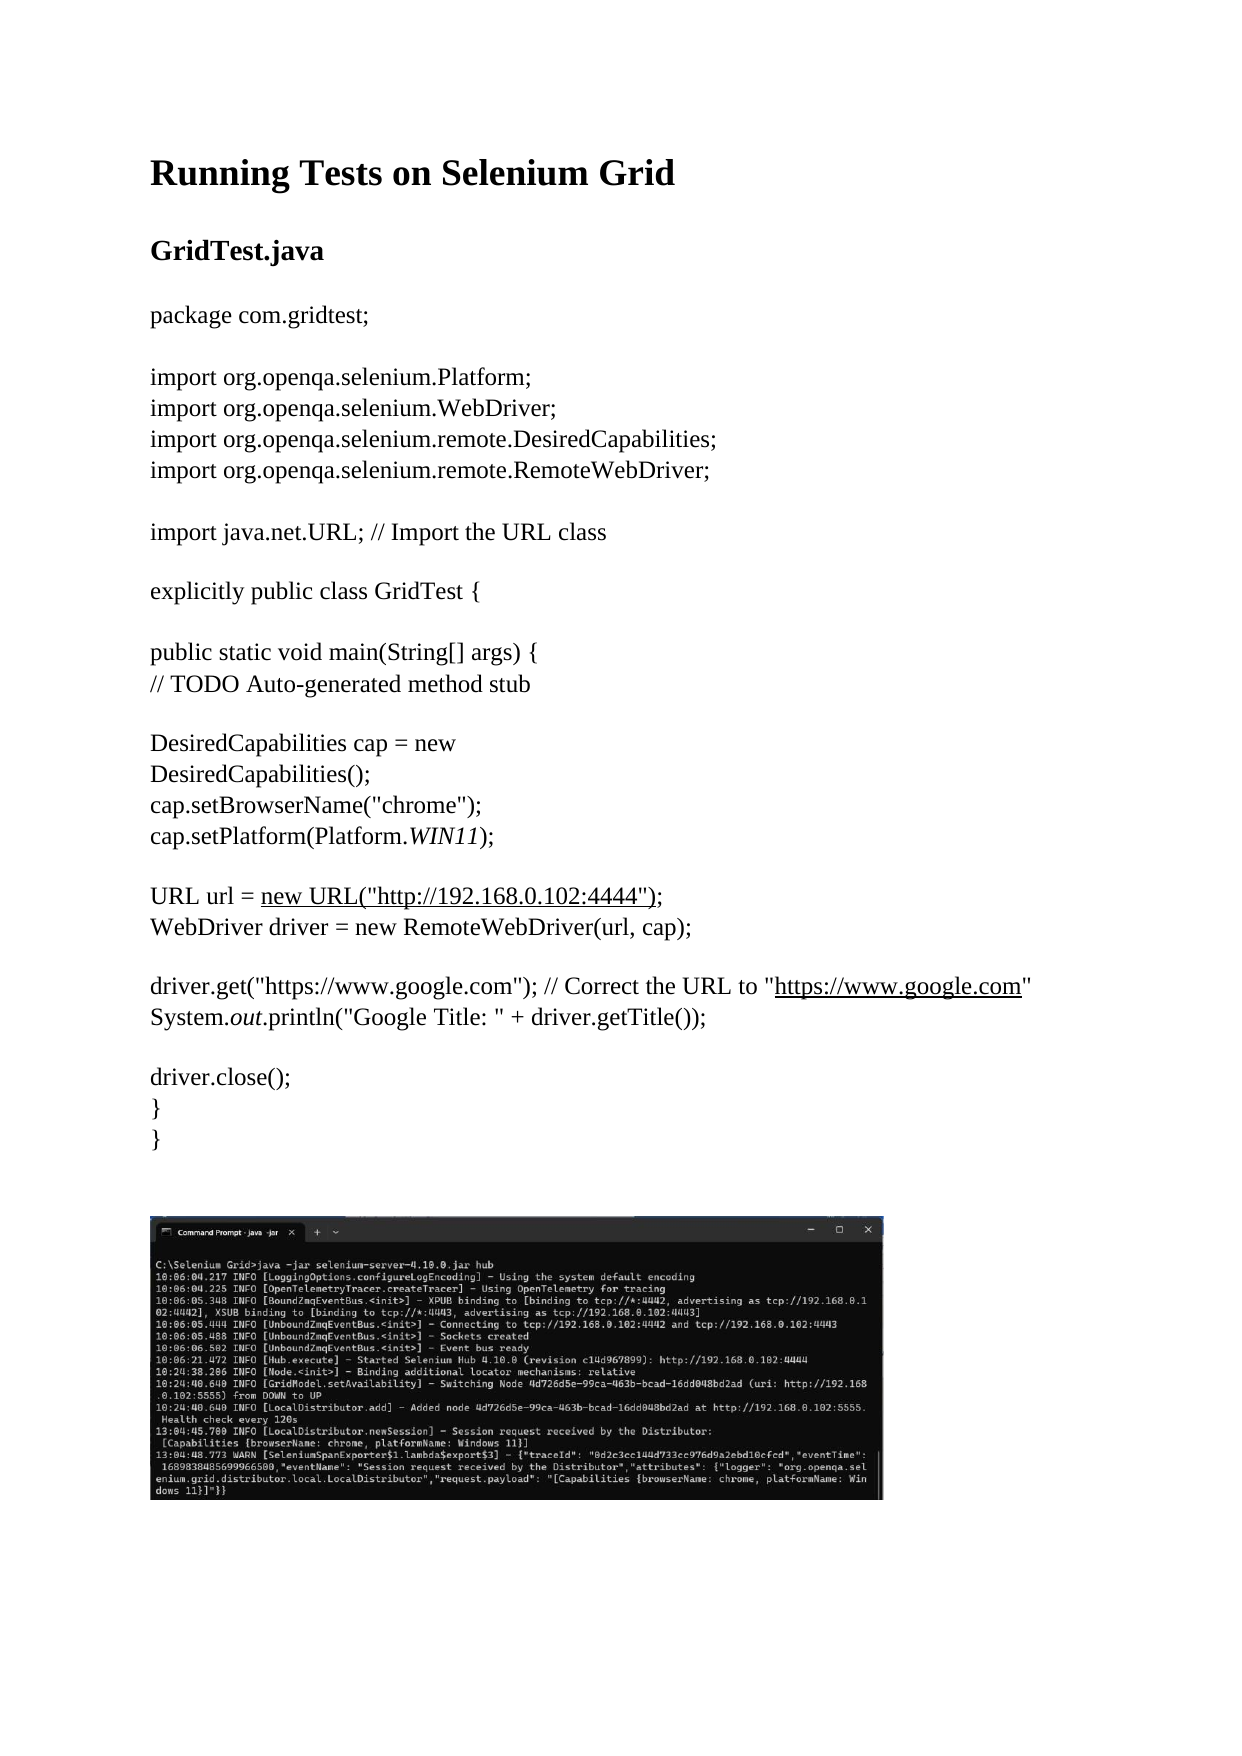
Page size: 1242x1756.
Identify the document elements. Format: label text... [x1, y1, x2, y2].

text public static void main(String[] args) { [150, 636, 1067, 666]
text URL url = new URL("http://192.168.0.102:4444"); [150, 881, 1067, 909]
text DesiredCapabilities cap = new DesiredCapabilities(); cap.setBrowserName("chrome"); cap.setPlatform(Platform.WIN11); [150, 728, 678, 850]
text import org.openqa.selenium.Platform; import org.openqa.selenium.WebDriver; [150, 362, 564, 422]
text import org.openqa.selenium.remote.DesiredCapabilities; import org.openqa.selenium.remote.RemoteWebDriver; [150, 424, 732, 484]
picture [150, 1216, 884, 1500]
text // TODO Auto-generated method stub [150, 669, 1067, 697]
title Running Tests on Selenium Grid [150, 150, 1067, 193]
text WebDriver driver = new RemoteWebDriver(url, cap); [150, 912, 1067, 941]
text import java.net.URL; // Import the URL class explicitly public class GridTest { [150, 517, 696, 605]
text } [150, 1093, 1067, 1122]
text } [150, 1124, 1067, 1153]
text package com.gridtest; [150, 300, 1067, 329]
text driver.close(); [150, 1062, 1067, 1091]
text driver.get("https://www.google.com"); // Correct the URL to "https://www.google.com" System.out.println("Google Title: " + driver.getTitle()); [150, 971, 1051, 1031]
text GridTest.java [150, 233, 1067, 267]
